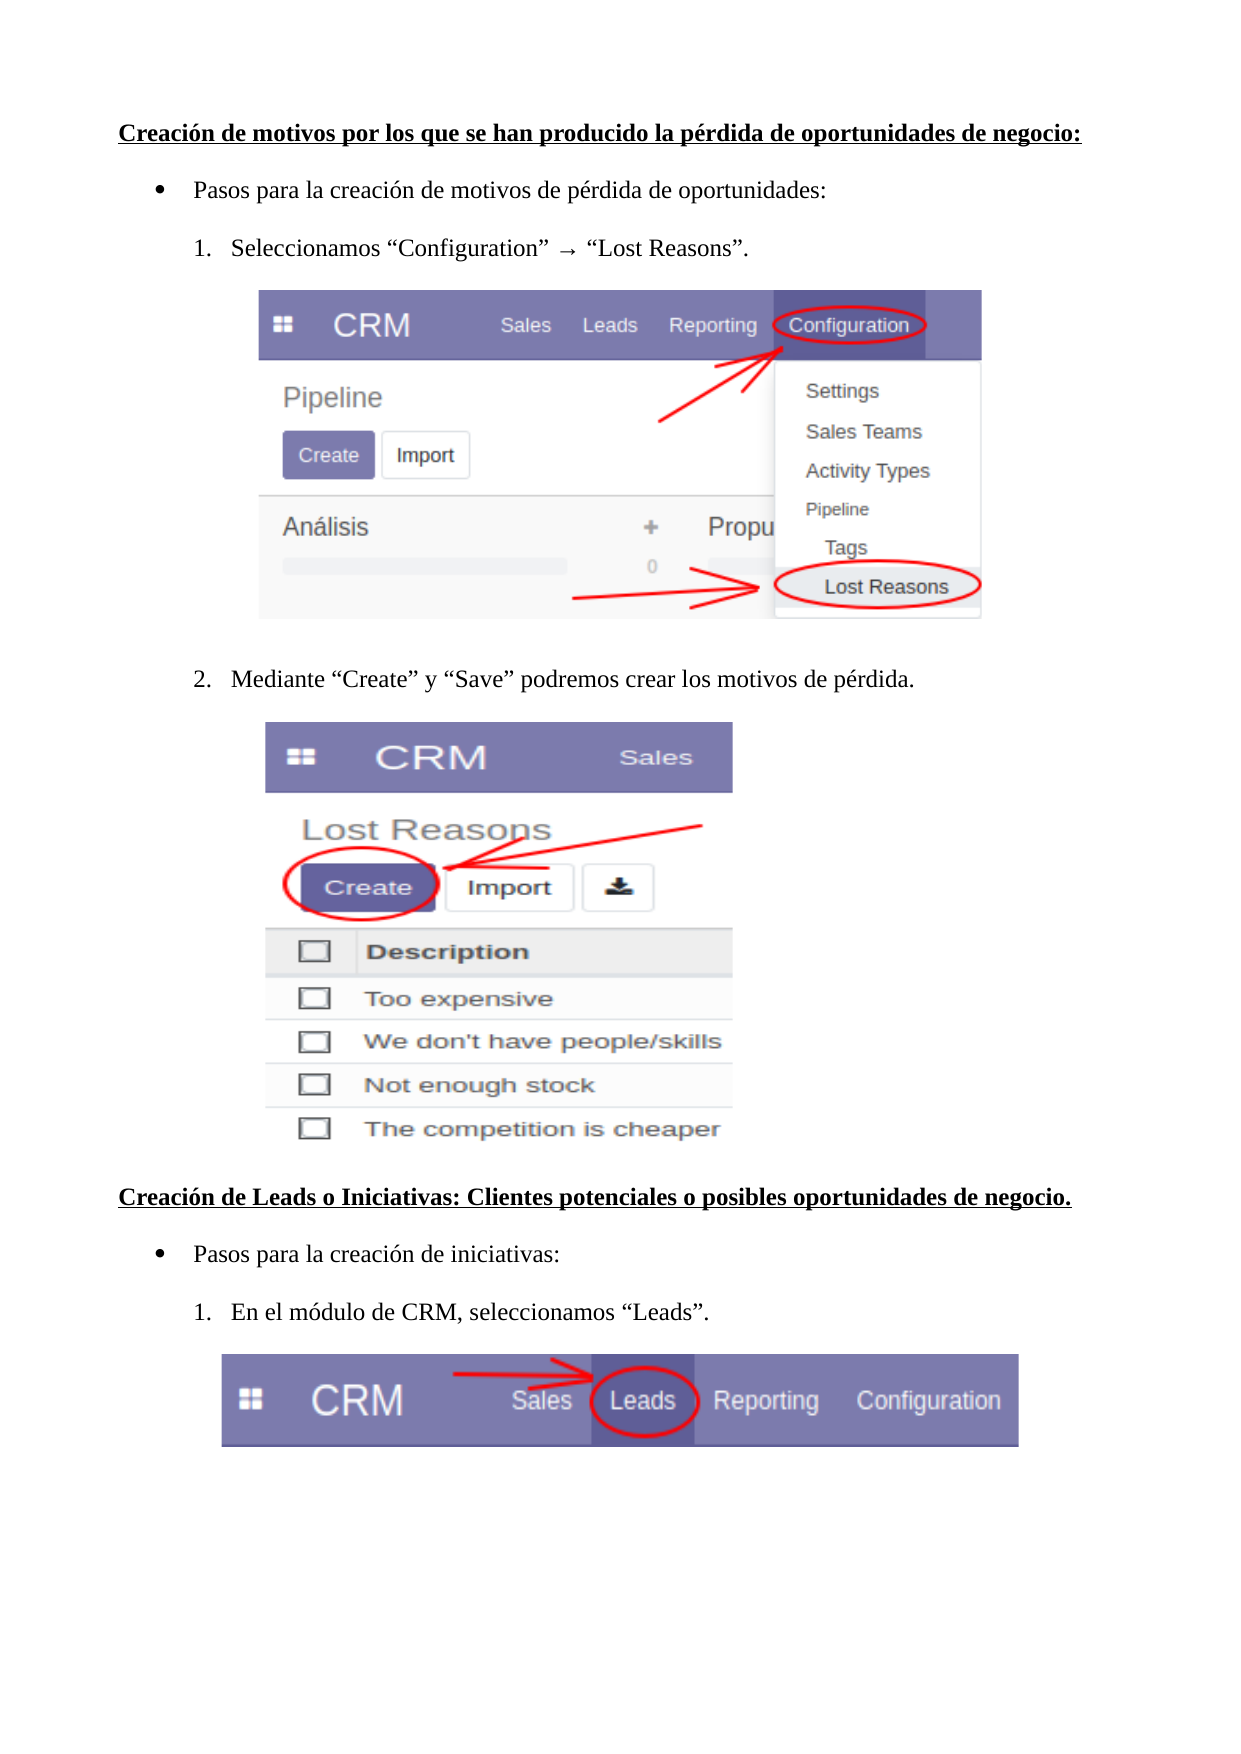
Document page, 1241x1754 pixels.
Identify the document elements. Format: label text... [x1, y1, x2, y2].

text Creación de Leads o Iniciativas: Clientes potenciales o posibles oportunidades de negocio. [118, 1182, 1122, 1211]
picture [258, 290, 982, 619]
list En el módulo de CRM, seleccionamos “Leads”. [193, 1297, 1122, 1326]
text Creación de motivos por los que se han producido la pérdida de oportunidades de negocio: [118, 118, 1122, 147]
list Mediante “Create” y “Save” podremos crear los motivos de pérdida. [193, 664, 1122, 693]
list Pasos para la creación de iniciativas: [156, 1239, 1122, 1268]
list Seleccionamos “Configuration” → “Lost Reasons”. [193, 233, 1122, 262]
picture [221, 1354, 1019, 1447]
picture [265, 722, 733, 1149]
list Pasos para la creación de motivos de pérdida de oportunidades: [156, 176, 1122, 204]
